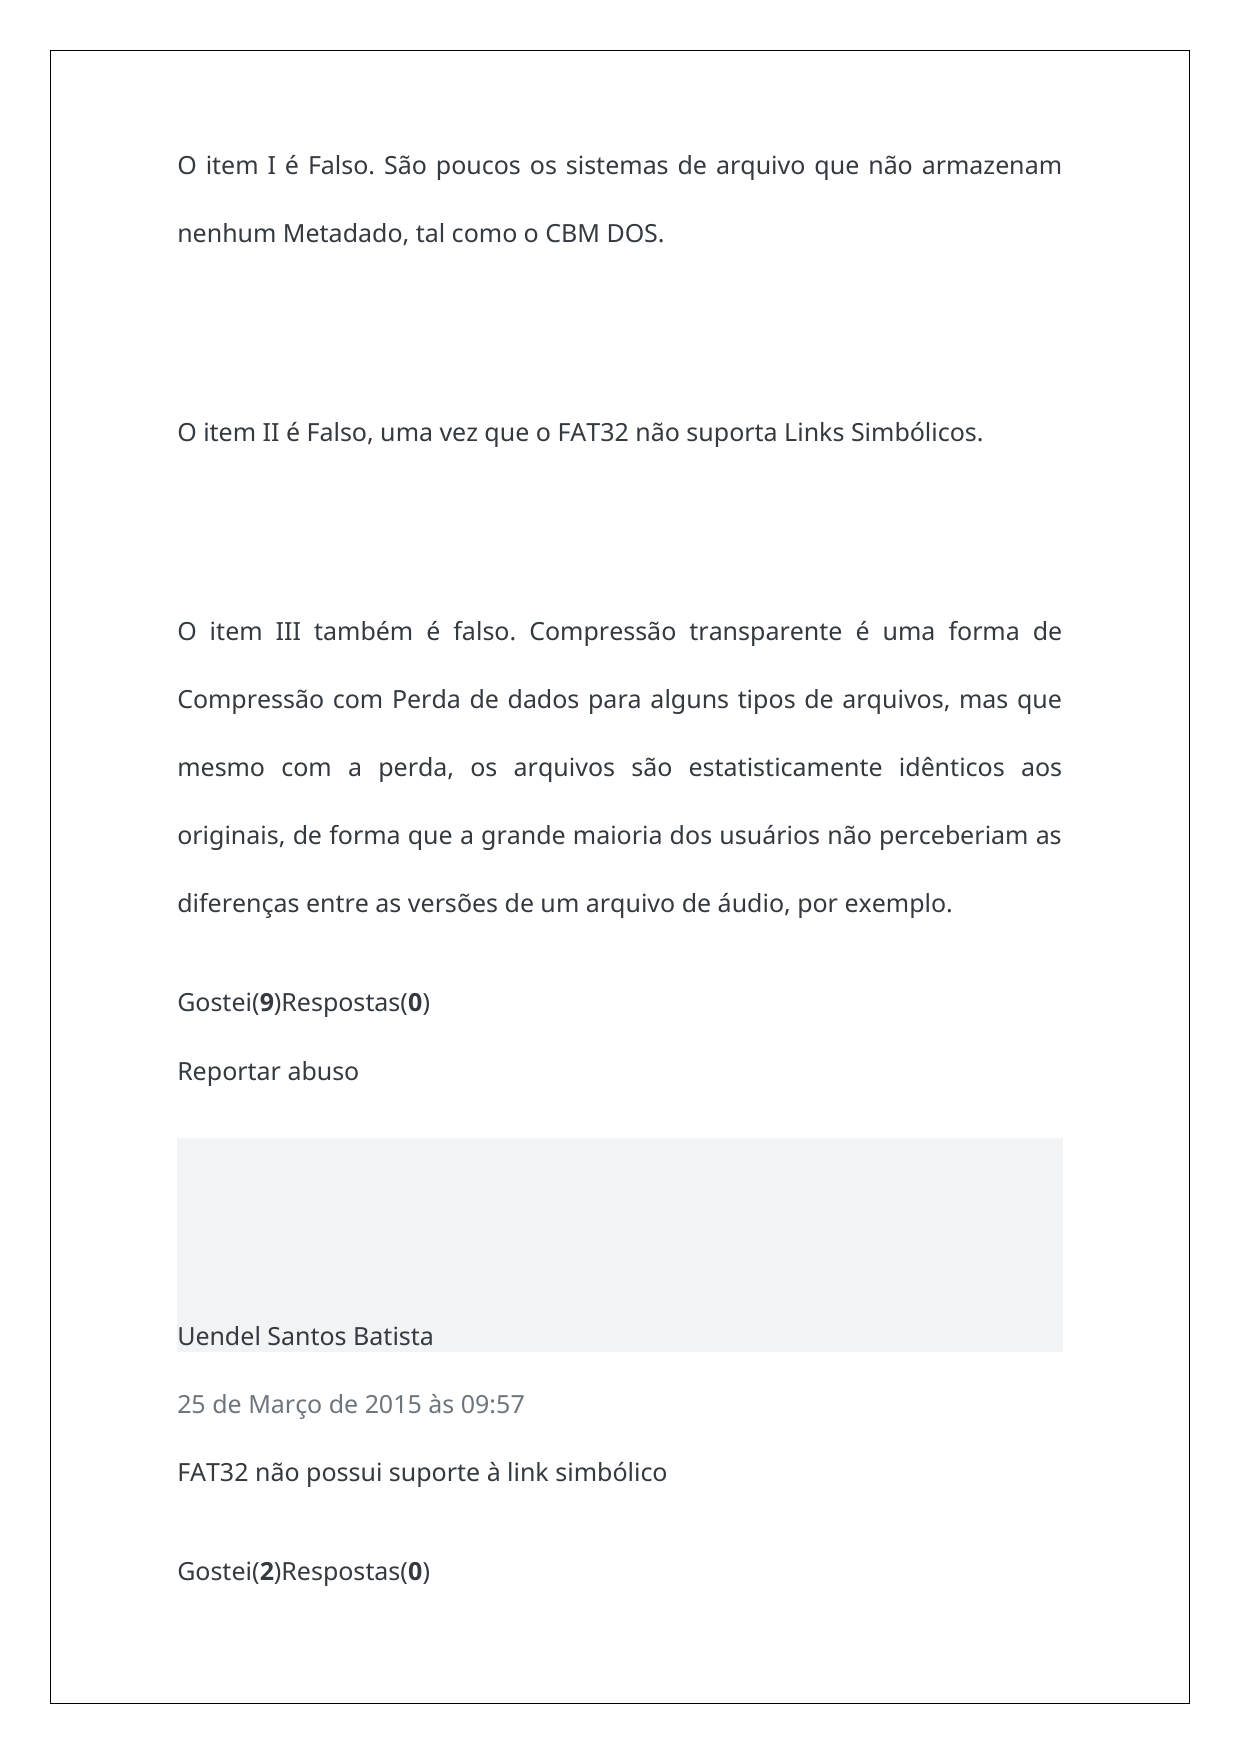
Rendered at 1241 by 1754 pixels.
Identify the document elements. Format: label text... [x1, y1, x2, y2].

text 25 de Março de 2015 às 09:57 [177, 1386, 1063, 1420]
text O item II é Falso, uma vez que o FAT32 não suporta Links Simbólicos. [177, 414, 1063, 448]
text Uendel Santos Batista [177, 1318, 1063, 1352]
text Gostei(2)Respostas(0) [177, 1554, 1063, 1588]
text Reportar abuso [177, 1053, 1063, 1087]
text O item I é Falso. São poucos os sistemas de arquivo que não armazenam nenhum Metadado, tal como o CBM DOS. [177, 147, 1063, 250]
text FAT32 não possui suporte à link simbólico [177, 1454, 1063, 1488]
text O item III também é falso. Compressão transparente é uma forma de Compressão com Perda de dados para alguns tipos de arquivos, mas que mesmo com a perda, os arquivos são estatisticamente idênticos aos originais, de forma que a grande maioria dos usuários não perceberiam as diferenças entre as versões de um arquivo de áudio, por exemplo. [177, 613, 1063, 920]
text Gostei(9)Respostas(0) [177, 985, 1063, 1019]
